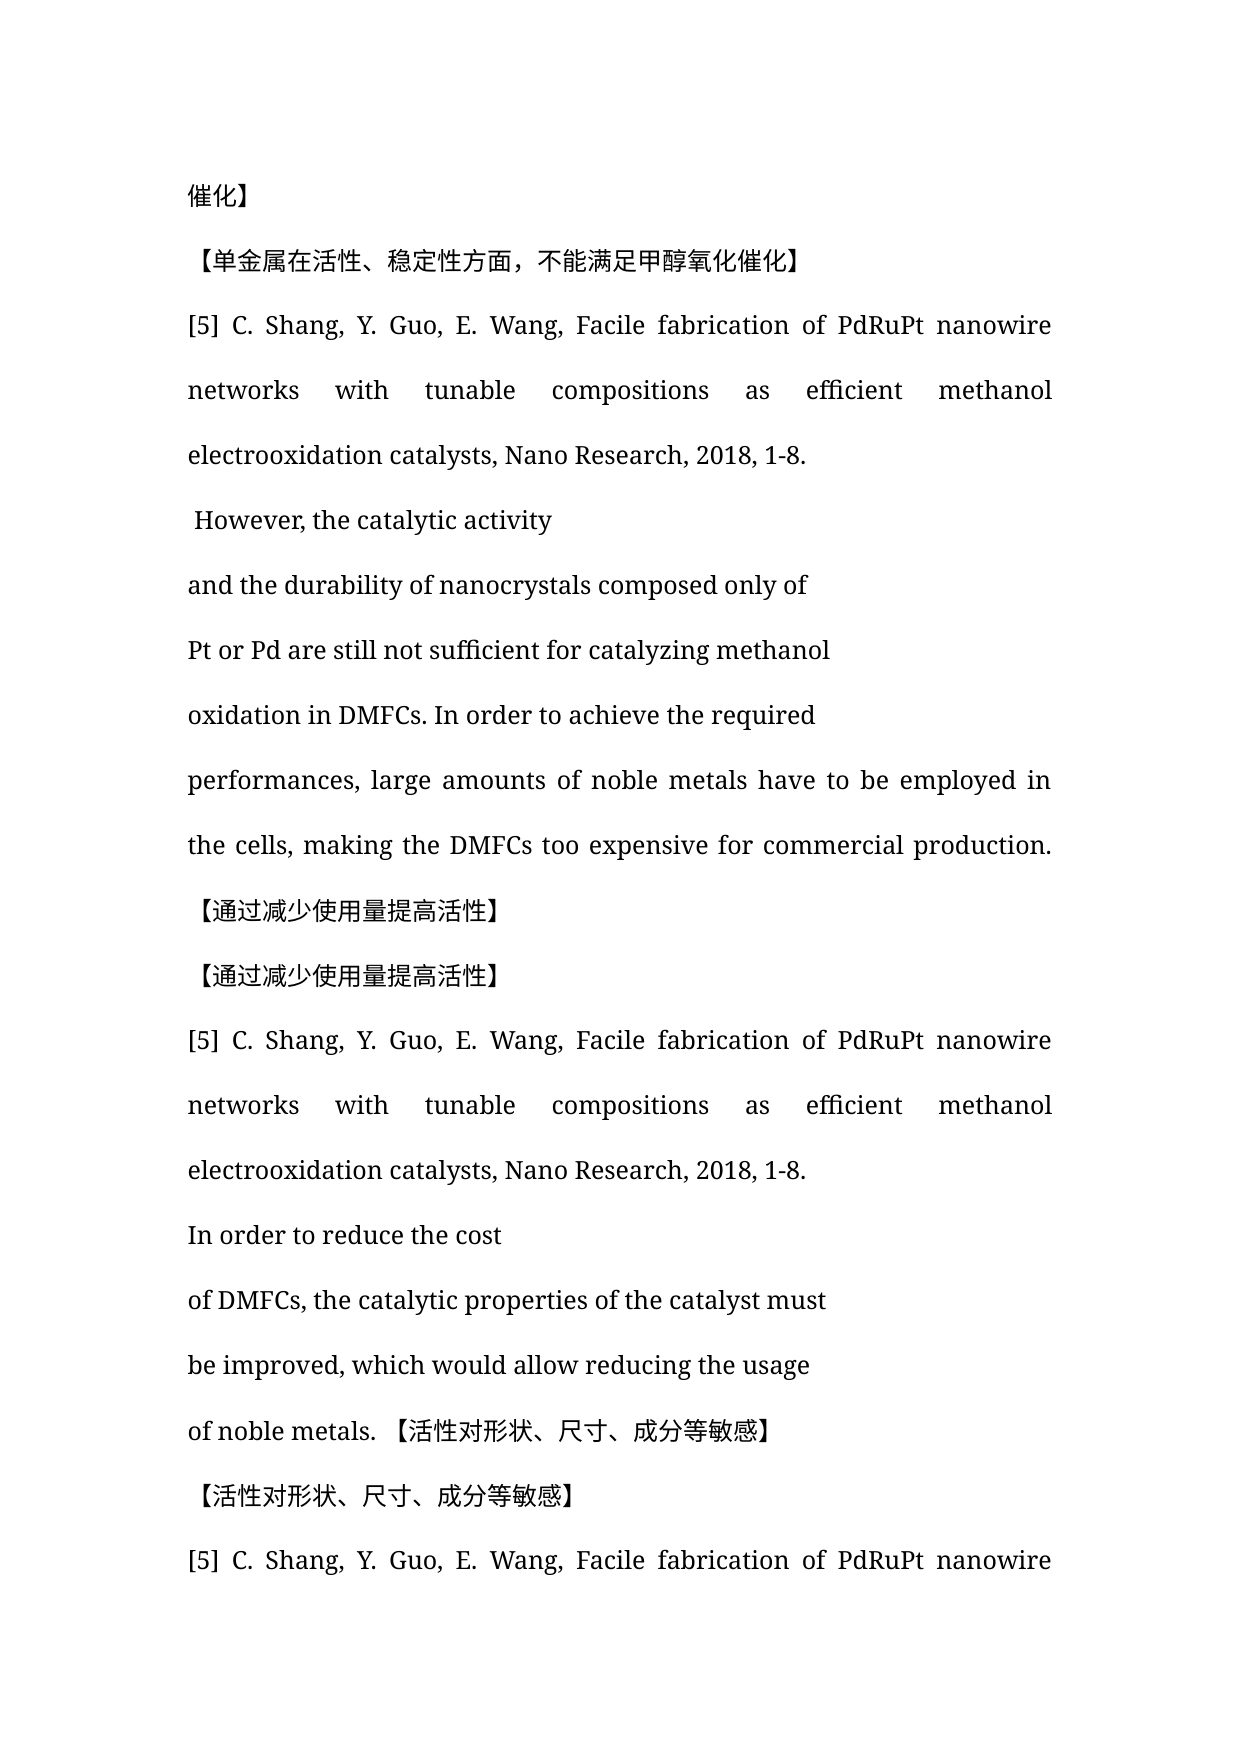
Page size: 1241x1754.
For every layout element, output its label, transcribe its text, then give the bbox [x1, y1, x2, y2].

text 【活性对形状、尺寸、成分等敏感】 [187, 1462, 1053, 1527]
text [187, 1527, 1053, 1592]
text 【单金属在活性、稳定性方面，不能满足甲醇氧化催化】 [187, 227, 1053, 292]
text 【通过减少使用量提高活性】 [187, 942, 1053, 1007]
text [187, 162, 1053, 227]
text In order to reduce the cost of DMFCs, the catalytic properties of the catalyst must be improved, which would allow reducing the usage of noble metals. 【活性对形状、尺寸、成分等敏感】 [187, 1202, 1053, 1462]
text However, the catalytic activity and the durability of nanocrystals composed only of Pt or Pd are still not sufficient for catalyzing methanol oxidation in DMFCs. In order to achieve the required performances, large amounts of noble metals have to be employed in the cells, making the DMFCs too expensive for commercial production. 【通过减少使用量提高活性】 [187, 487, 1053, 942]
